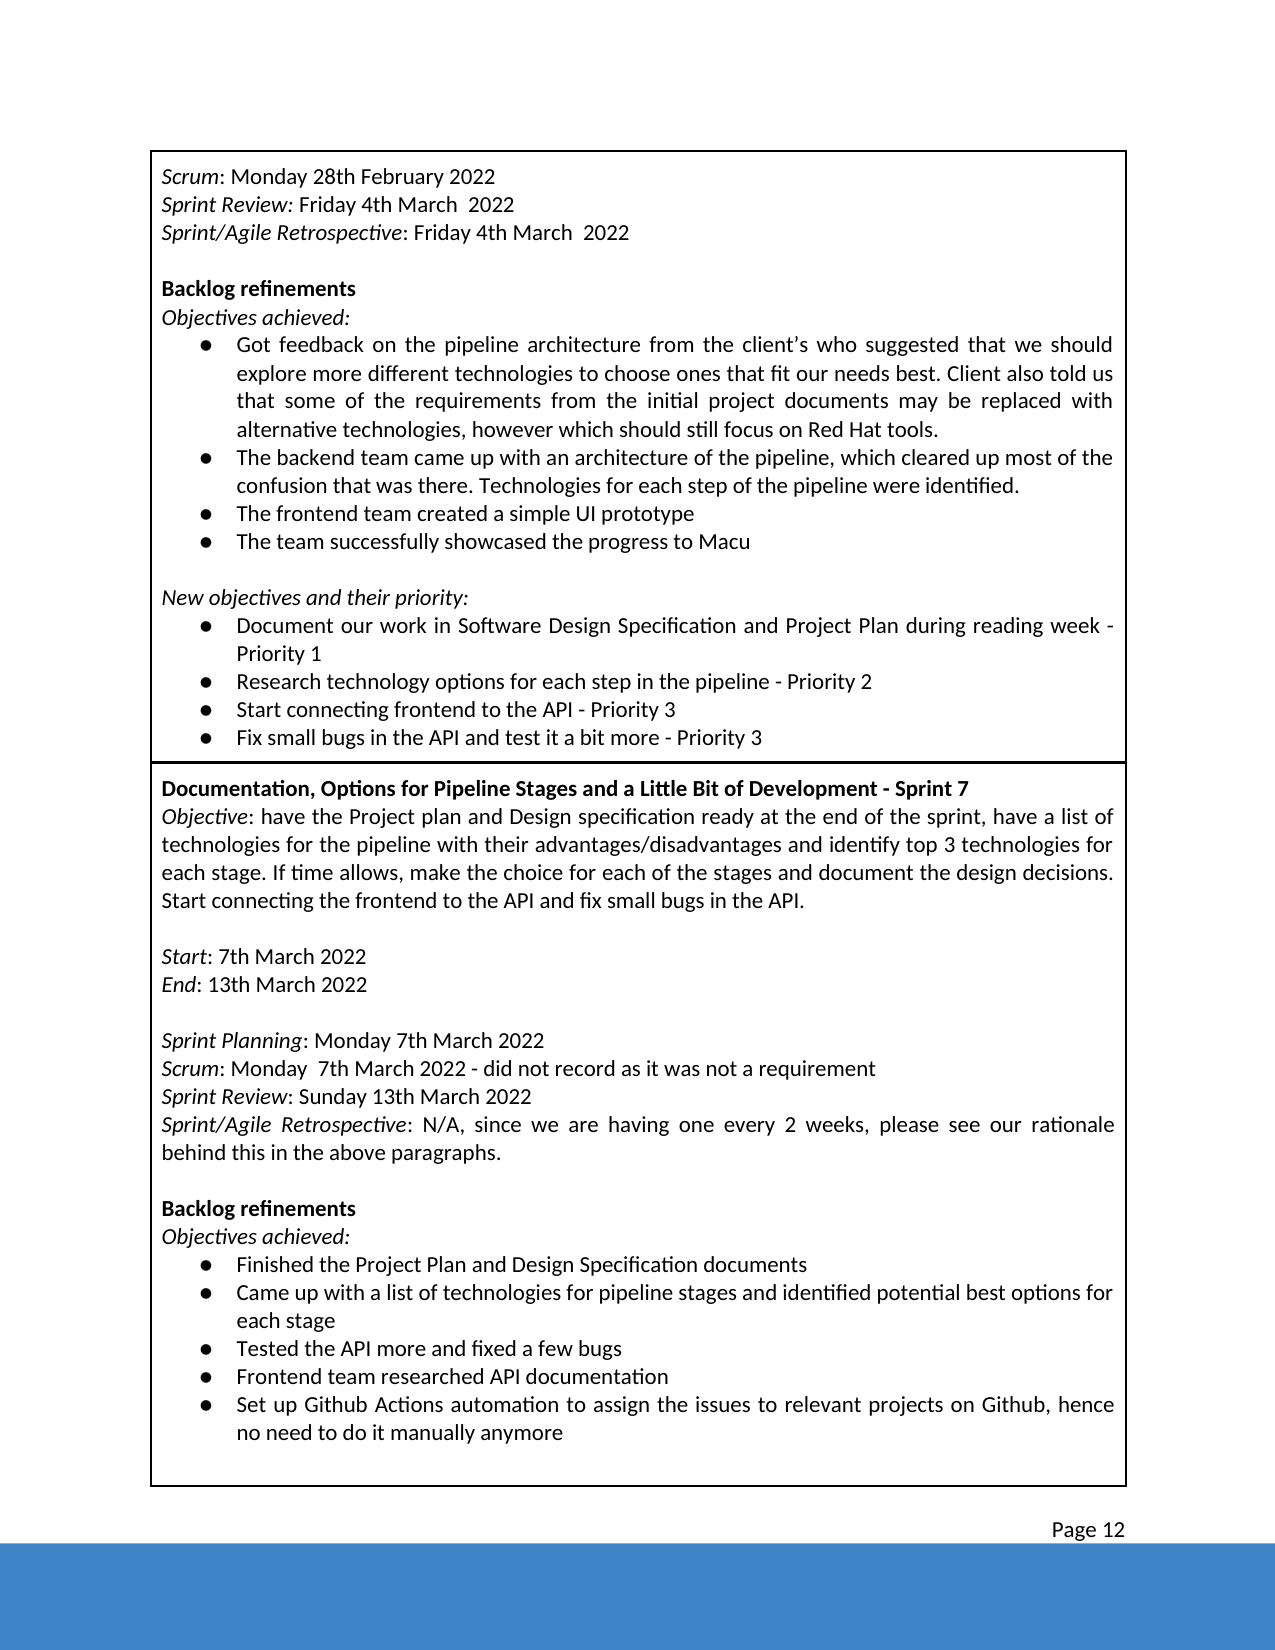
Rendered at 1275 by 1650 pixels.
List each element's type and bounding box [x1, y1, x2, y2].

table_cell [152, 764, 1125, 1485]
table_cell [152, 152, 1125, 761]
